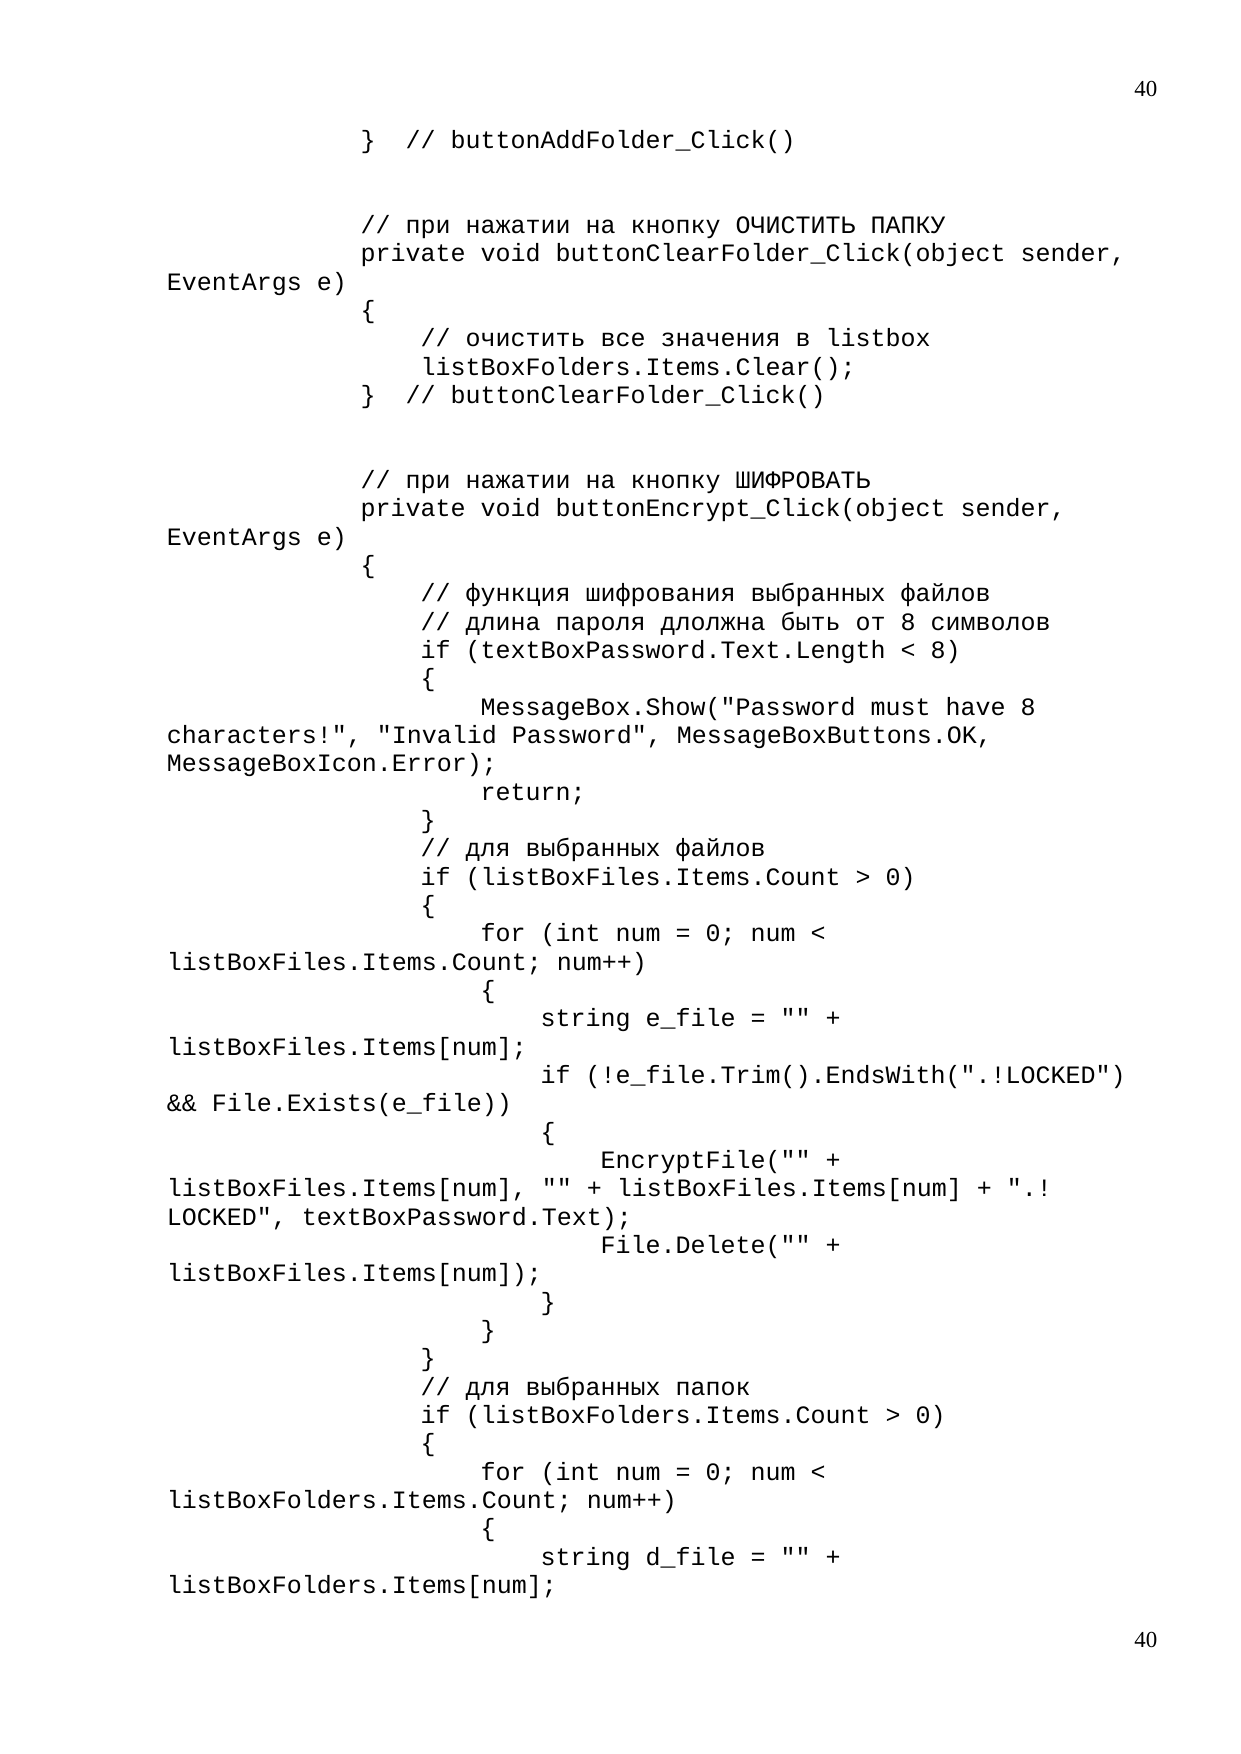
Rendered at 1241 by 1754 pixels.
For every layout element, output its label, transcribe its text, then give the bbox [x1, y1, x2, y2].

text if (textBoxPassword.Text.Length < 8) [167, 638, 1157, 666]
text { [167, 298, 1157, 326]
text private void buttonEncrypt_Click(object sender, EventArgs e) [167, 496, 1157, 553]
text if (!e_file.Trim().EndsWith(".!LOCKED") && File.Exists(e_file)) [167, 1063, 1157, 1119]
text } // buttonClearFolder_Click() [167, 383, 1157, 411]
text for (int num = 0; num < listBoxFiles.Items.Count; num++) [167, 921, 1157, 978]
text EncryptFile("" + listBoxFiles.Items[num], "" + listBoxFiles.Items[num] + ".!LOCKED", textBoxPassword.Text); [167, 1148, 1157, 1233]
text } [167, 1289, 1157, 1318]
text if (listBoxFolders.Items.Count > 0) [167, 1403, 1157, 1431]
text // при нажатии на кнопку ОЧИСТИТЬ ПАПКУ [167, 213, 1157, 241]
text for (int num = 0; num < listBoxFolders.Items.Count; num++) [167, 1459, 1157, 1516]
text } [167, 808, 1157, 836]
text string d_file = "" + listBoxFolders.Items[num]; [167, 1544, 1157, 1601]
text string e_file = "" + listBoxFiles.Items[num]; [167, 1006, 1157, 1063]
text { [167, 666, 1157, 694]
text } // buttonAddFolder_Click() [167, 128, 1157, 156]
text { [167, 553, 1157, 581]
text // длина пароля длолжна быть от 8 символов [167, 609, 1157, 638]
text } [167, 1318, 1157, 1346]
text return; [167, 779, 1157, 808]
text { [167, 893, 1157, 921]
text { [167, 1119, 1157, 1148]
text // очистить все значения в listbox [167, 326, 1157, 354]
text } [167, 1346, 1157, 1374]
text { [167, 1431, 1157, 1459]
text // для выбранных файлов [167, 836, 1157, 864]
text private void buttonClearFolder_Click(object sender, EventArgs e) [167, 241, 1157, 298]
text listBoxFolders.Items.Clear(); [167, 354, 1157, 383]
text if (listBoxFiles.Items.Count > 0) [167, 864, 1157, 893]
text // при нажатии на кнопку ШИФРОВАТЬ [167, 468, 1157, 496]
text MessageBox.Show("Password must have 8 characters!", "Invalid Password", MessageBoxButtons.OK, MessageBoxIcon.Error); [167, 694, 1157, 779]
text // функция шифрования выбранных файлов [167, 581, 1157, 609]
text { [167, 1516, 1157, 1544]
text // для выбранных папок [167, 1374, 1157, 1403]
text File.Delete("" + listBoxFiles.Items[num]); [167, 1233, 1157, 1289]
text { [167, 978, 1157, 1006]
